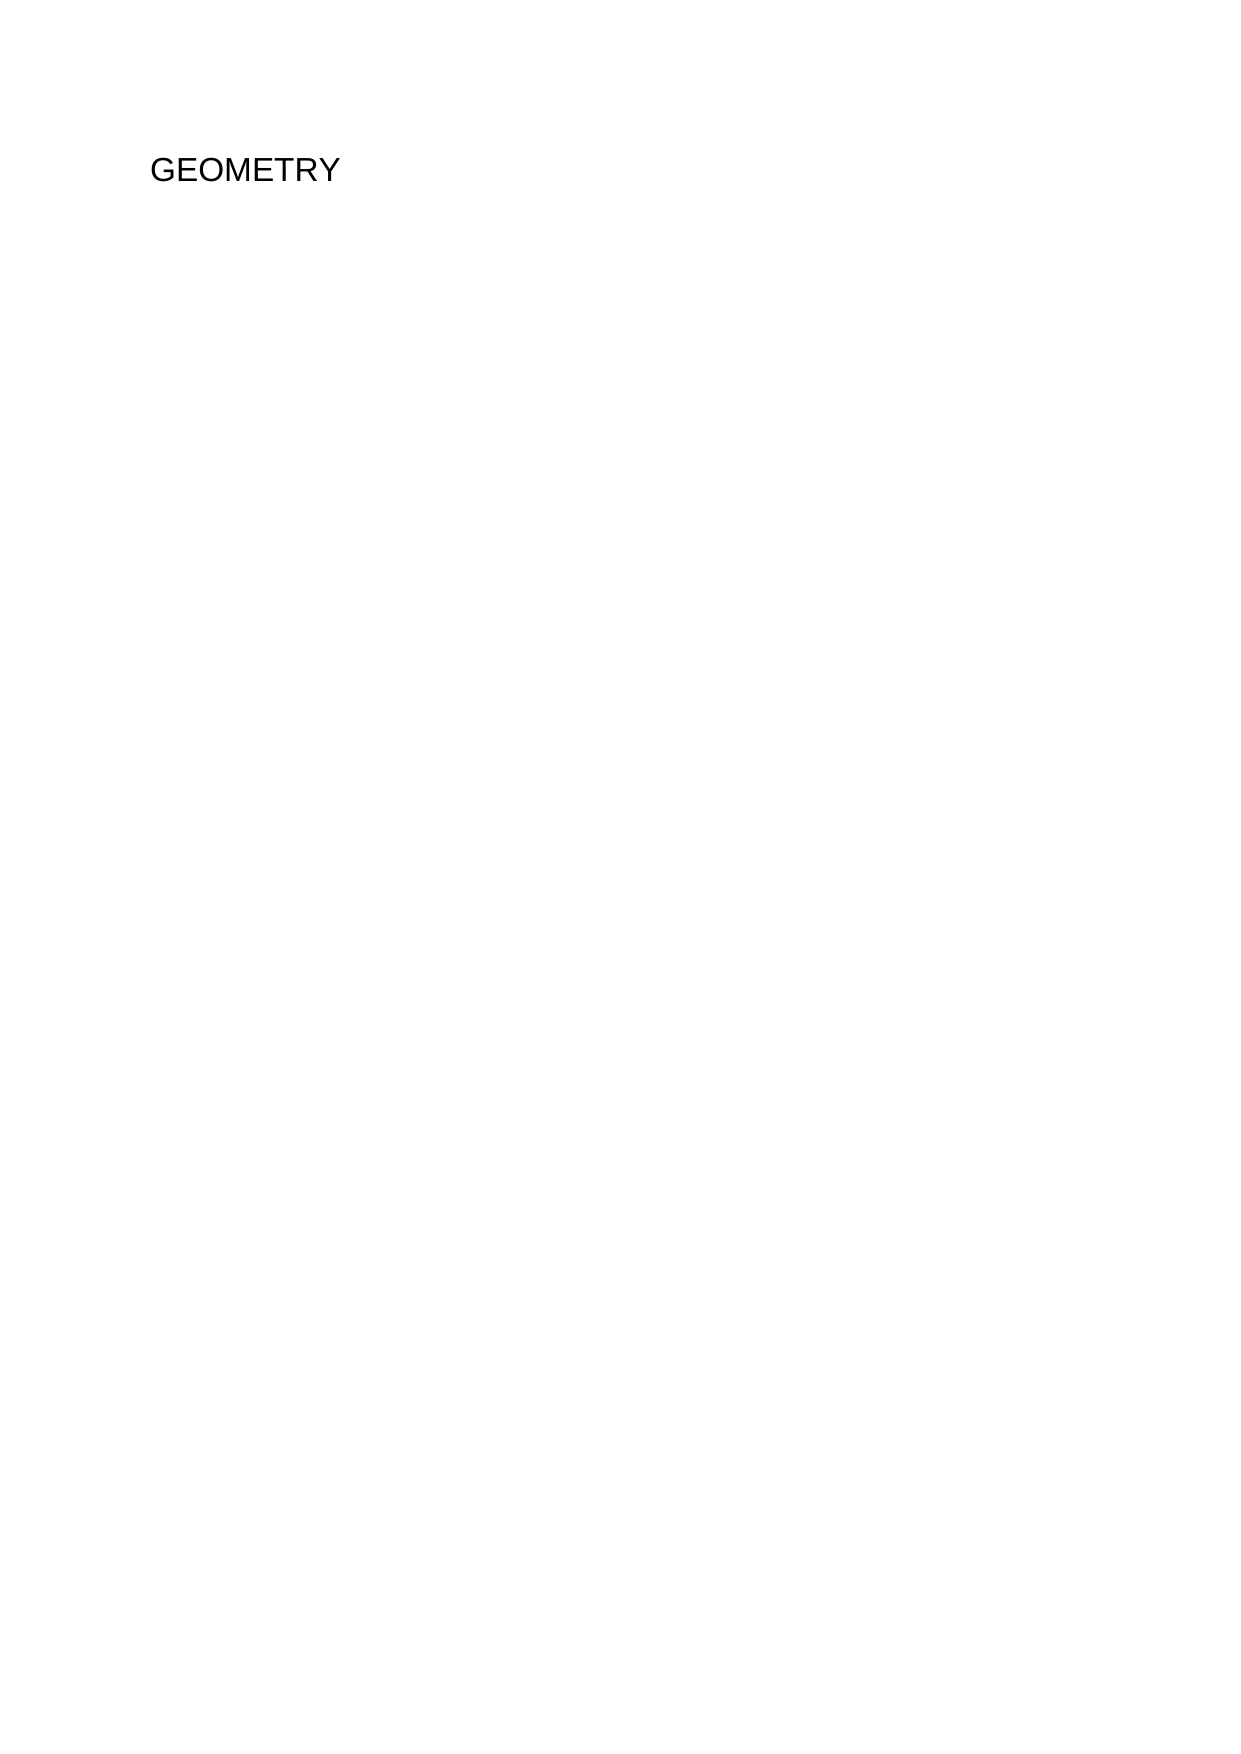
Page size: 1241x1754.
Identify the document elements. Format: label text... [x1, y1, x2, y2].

text GEOMETRY [150, 150, 1090, 188]
